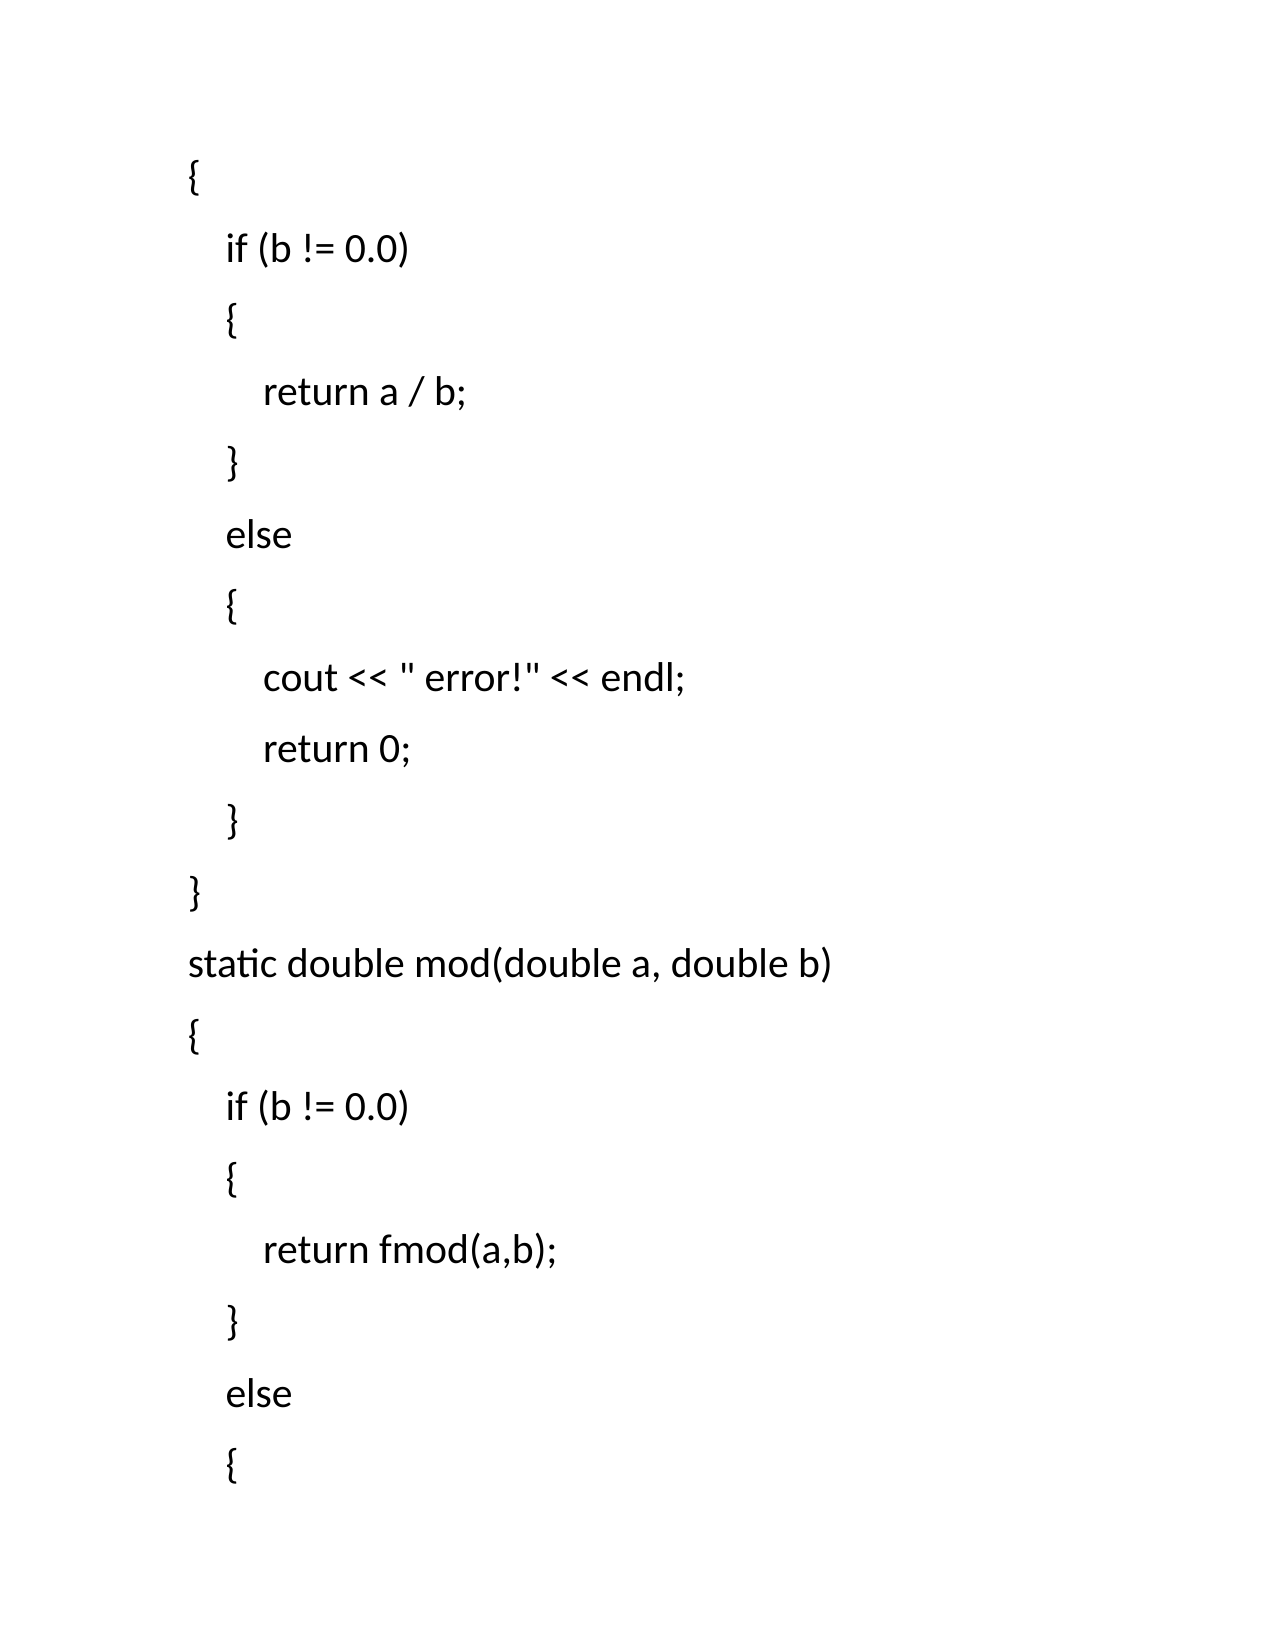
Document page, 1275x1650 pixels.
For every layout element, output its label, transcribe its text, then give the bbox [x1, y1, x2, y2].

text } [150, 866, 1125, 916]
text if (b != 0.0) [150, 1080, 1125, 1131]
text { [150, 1438, 1125, 1489]
text } [150, 436, 1125, 487]
text else [150, 508, 1125, 559]
text return 0; [150, 722, 1125, 773]
text { [150, 1152, 1125, 1203]
text } [150, 794, 1125, 845]
text cout << " error!" << endl; [150, 651, 1125, 702]
text } [150, 1295, 1125, 1346]
text { [150, 1009, 1125, 1059]
text static double mod(double a, double b) [150, 937, 1125, 988]
text { [150, 293, 1125, 344]
text { [150, 579, 1125, 630]
text else [150, 1367, 1125, 1417]
text if (b != 0.0) [150, 222, 1125, 272]
text { [150, 150, 1125, 201]
text return a / b; [150, 365, 1125, 416]
text return fmod(a,b); [150, 1223, 1125, 1274]
